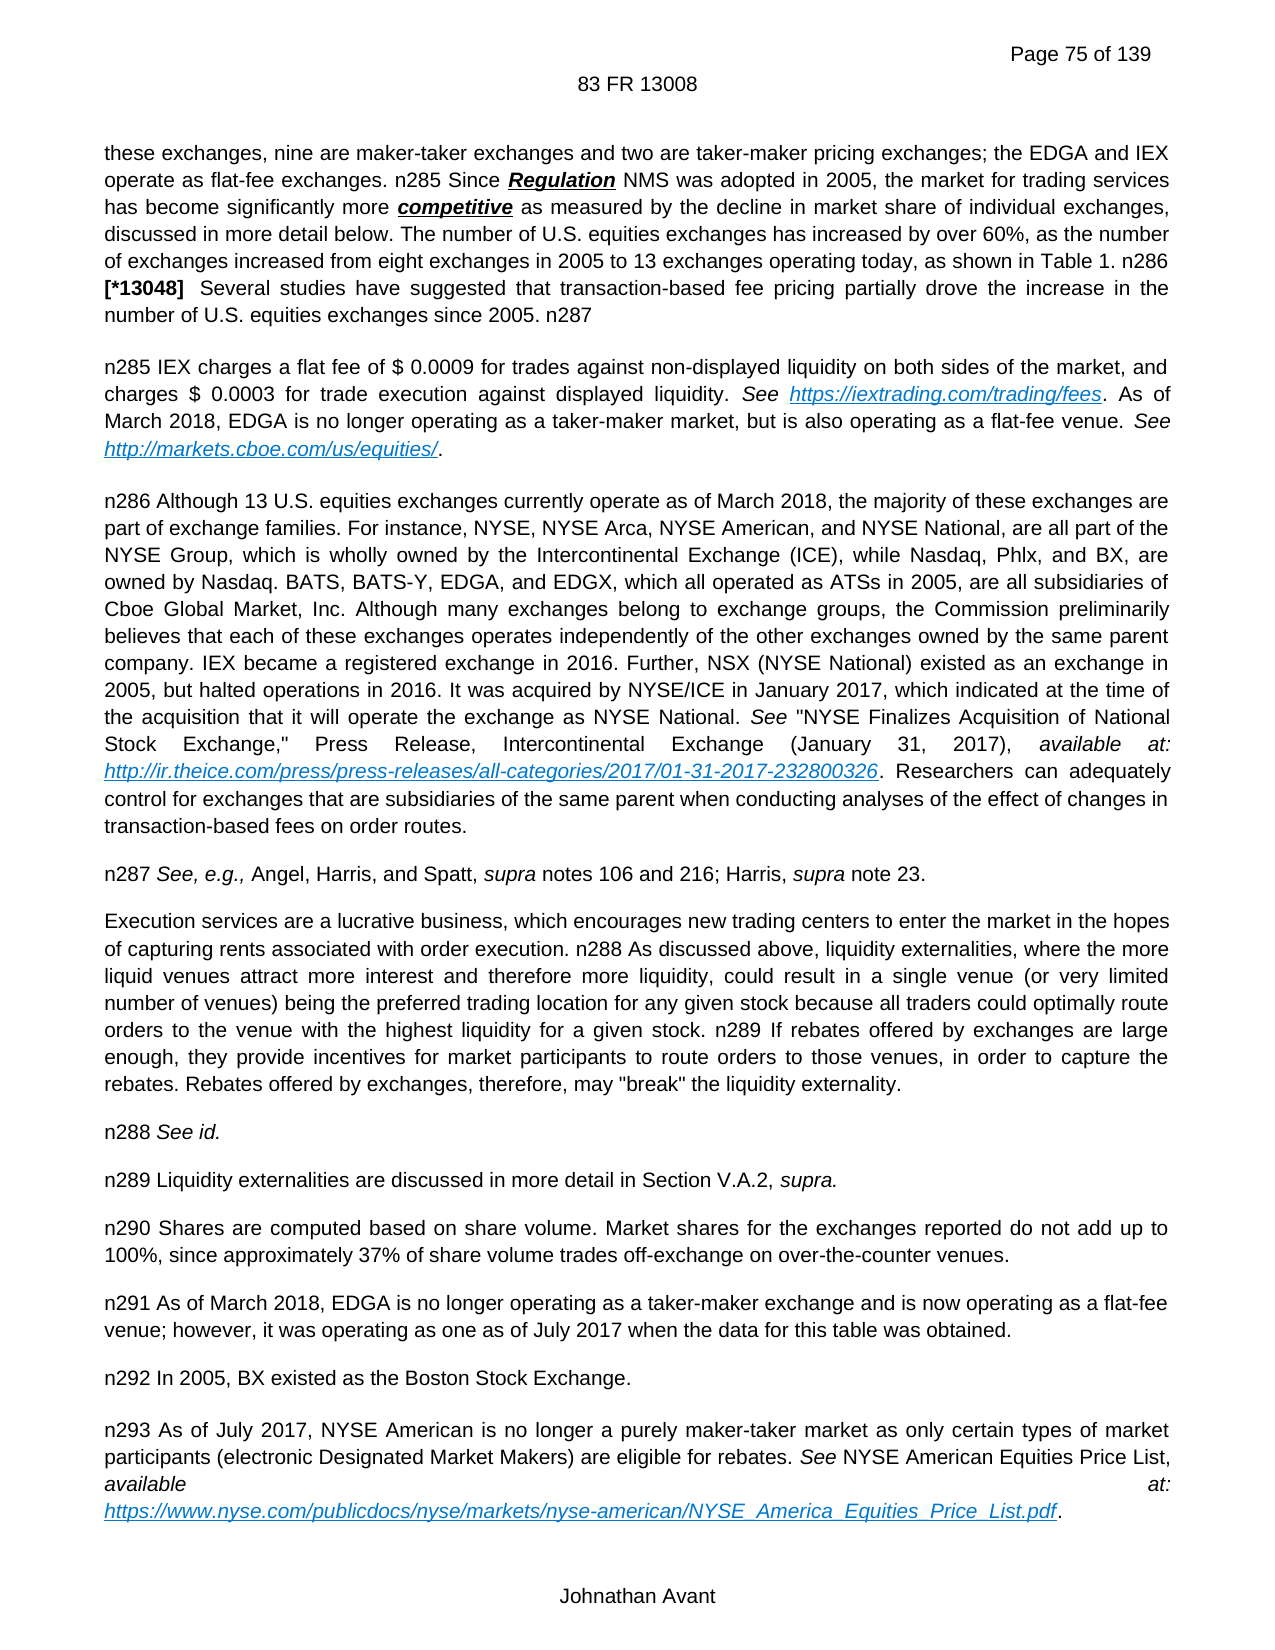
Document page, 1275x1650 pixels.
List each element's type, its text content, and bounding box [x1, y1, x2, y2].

text n293 As of July 2017, NYSE American is no longer a purely maker-taker market as only certain types of market participants (electronic Designated Market Makers) are eligible for rebates. See NYSE American Equities Price List, available at: https://www.nyse.com/publicdocs/nyse/markets/nyse-american/NYSE_America_Equities_Price_List.pdf. [104, 1414, 1171, 1523]
text n285 IEX charges a flat fee of $ 0.0009 for trades against non-displayed liquidity on both sides of the market, and charges $ 0.0003 for trade execution against displayed liquidity. See https://iextrading.com/trading/fees. As of March 2018, EDGA is no longer operating as a taker-maker market, but is also operating as a flat-fee venue. See http://markets.cboe.com/us/equities/. [104, 352, 1171, 460]
text n292 In 2005, BX existed as the Boston Stock Exchange. [104, 1362, 1171, 1389]
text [104, 137, 1171, 327]
text n286 Although 13 U.S. equities exchanges currently operate as of March 2018, the majority of these exchanges are part of exchange families. For instance, NYSE, NYSE Arca, NYSE American, and NYSE National, are all part of the NYSE Group, which is wholly owned by the Intercontinental Exchange (ICE), while Nasdaq, Phlx, and BX, are owned by Nasdaq. BATS, BATS-Y, EDGA, and EDGX, which all operated as ATSs in 2005, are all subsidiaries of Cboe Global Market, Inc. Although many exchanges belong to exchange groups, the Commission preliminarily believes that each of these exchanges operates independently of the other exchanges owned by the same parent company. IEX became a registered exchange in 2016. Further, NSX (NYSE National) existed as an exchange in 2005, but halted operations in 2016. It was acquired by NYSE/ICE in January 2017, which indicated at the time of the acquisition that it will operate the exchange as NYSE National. See "NYSE Finalizes Acquisition of National Stock Exchange," Press Release, Intercontinental Exchange (January 31, 2017), available at: http://ir.theice.com/press/press-releases/all-categories/2017/01-31-2017-232800326. Researchers can adequately control for exchanges that are subsidiaries of the same parent when conducting analyses of the effect of changes in transaction-based fees on order routes. [104, 485, 1171, 837]
text n290 Shares are computed based on share volume. Market shares for the exchanges reported do not add up to 100%, since approximately 37% of share volume trades off-exchange on over-the-counter venues. [104, 1212, 1171, 1267]
text n291 As of March 2018, EDGA is no longer operating as a taker-maker exchange and is now operating as a flat-fee venue; however, it was operating as one as of July 2017 when the data for this table was obtained. [104, 1287, 1171, 1342]
text n289 Liquidity externalities are discussed in more detail in Section V.A.2, supra. [104, 1164, 1171, 1192]
text n287 See, e.g., Angel, Harris, and Spatt, supra notes 106 and 216; Harris, supra note 23. [104, 858, 1171, 885]
text n288 See id. [104, 1117, 1171, 1144]
text Execution services are a lucrative business, which encourages new trading centers to enter the market in the hopes of capturing rents associated with order execution. n288 As discussed above, liquidity externalities, where the more liquid venues attract more interest and therefore more liquidity, could result in a single venue (or very limited number of venues) being the preferred trading location for any given stock because all traders could optimally route orders to the venue with the highest liquidity for a given stock. n289 If rebates offered by exchanges are large enough, they provide incentives for market participants to route orders to those venues, in order to capture the rebates. Rebates offered by exchanges, therefore, may "break" the liquidity externality. [104, 906, 1171, 1096]
